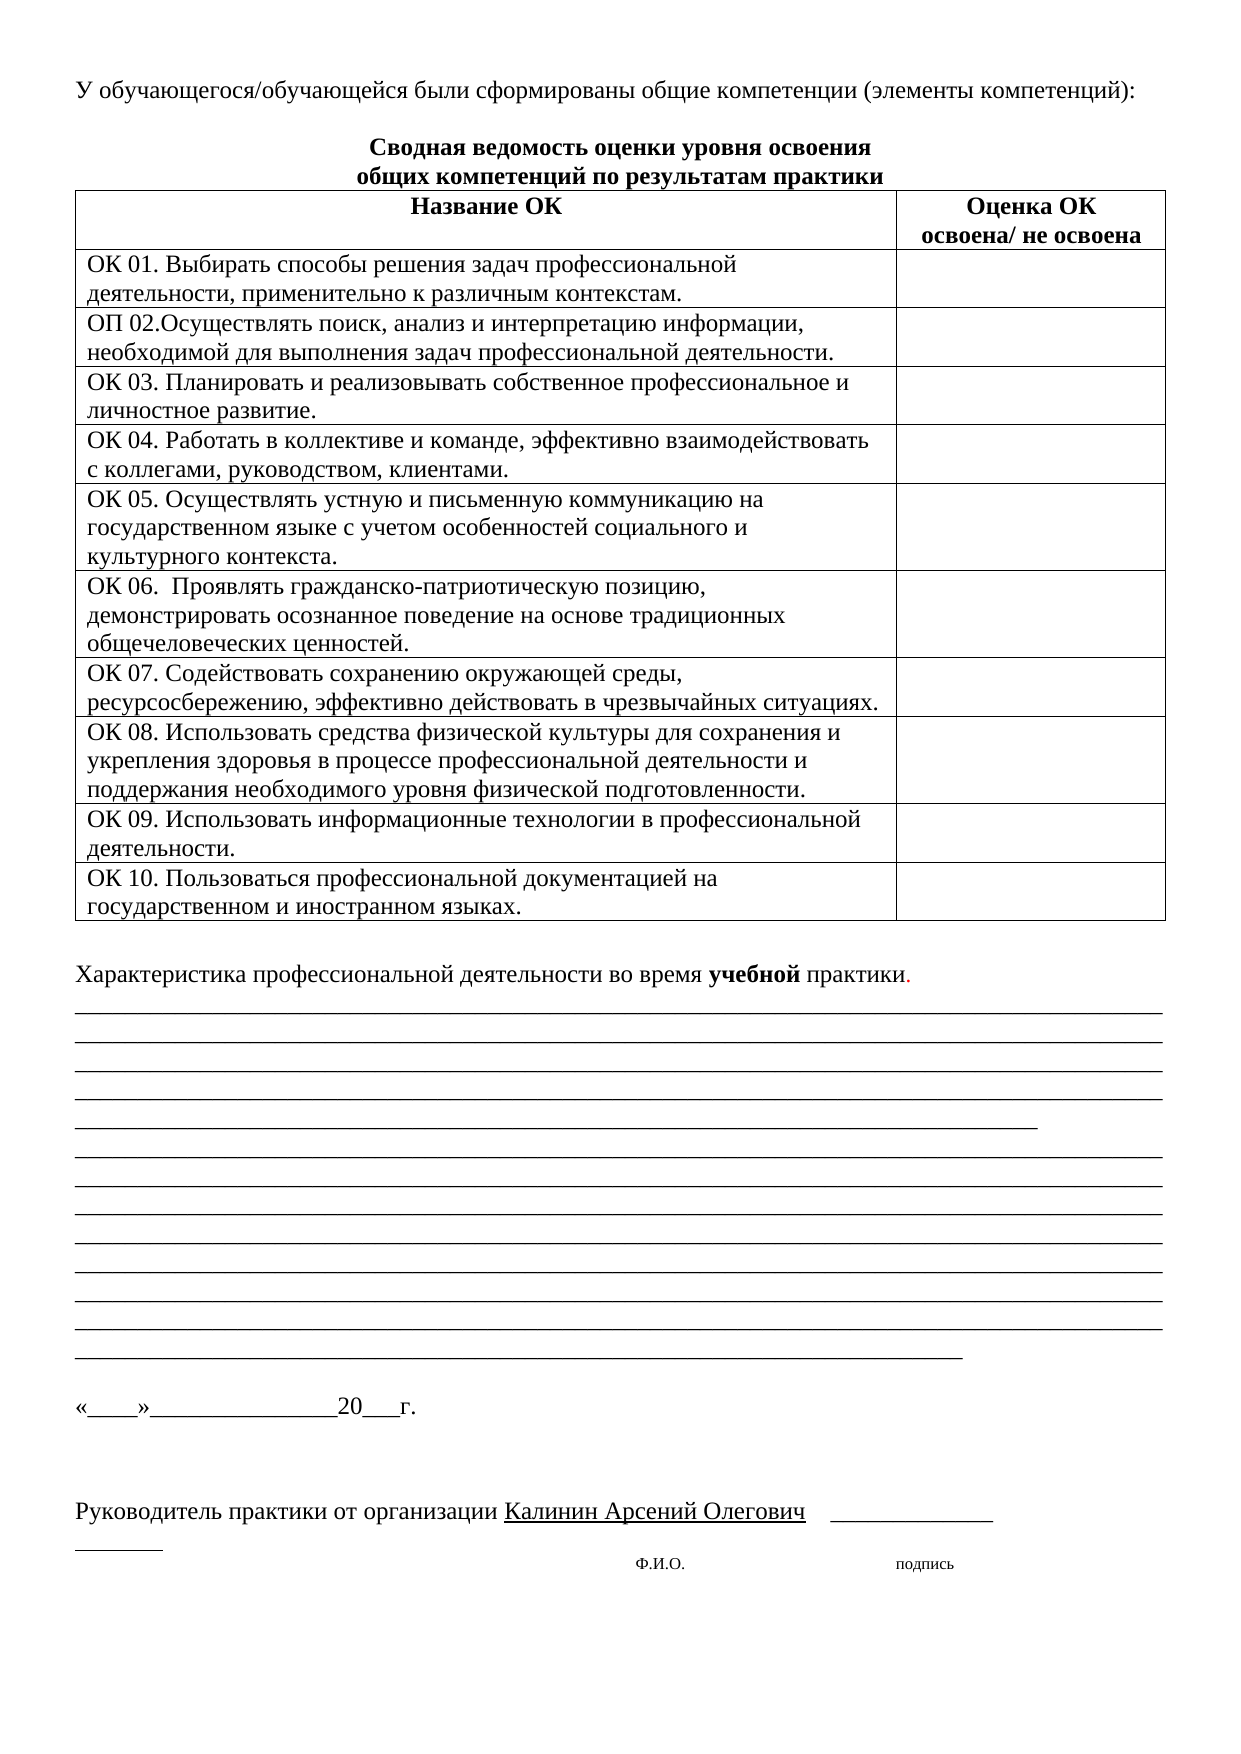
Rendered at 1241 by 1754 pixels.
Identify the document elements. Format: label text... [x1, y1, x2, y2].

table_cell ОК 01. Выбирать способы решения задач профессиональной деятельности, применительно к различным контекстам. [76, 250, 896, 307]
table_cell [897, 863, 1165, 920]
text Ф.И.О. подпись [75, 1554, 1165, 1573]
table_cell [897, 425, 1165, 483]
table_header Оценка ОК освоена/ не освоена [897, 191, 1165, 248]
table_cell [897, 250, 1165, 307]
text Руководитель практики от организации Калинин Арсений Олегович _____________ [75, 1496, 1165, 1525]
text _________________________________________________________________________________________________________________________________________________________________________________________________________________________________________________________________________________________________________________________________________________________________________________________________________________________________________ [75, 988, 1165, 1132]
table_cell [897, 804, 1165, 862]
table_cell [897, 484, 1165, 570]
table_cell [897, 717, 1165, 803]
table_cell [897, 658, 1165, 716]
table_cell ОК 03. Планировать и реализовывать собственное профессиональное и личностное развитие. [76, 367, 896, 424]
table_header Название ОК [76, 191, 896, 248]
text общих компетенций по результатам практики [75, 161, 1165, 190]
text ________________________________________________________________________________________________________________________________________________________________________________________________________________________________________________________________________________________________________________________________________________________________________________________________________________________________________________________________________________________________________________________________________________________________________________________________________________________________________________________________________________________________________ [75, 1132, 1165, 1362]
table_cell [897, 571, 1165, 657]
table_cell [897, 308, 1165, 366]
table_cell ОК 08. Использовать средства физической культуры для сохранения и укрепления здоровья в процессе профессиональной деятельности и поддержания необходимого уровня физической подготовленности. [76, 717, 896, 803]
text «____»_______________20___г. [75, 1391, 1165, 1419]
table_cell [897, 367, 1165, 424]
table_cell ОК 09. Использовать информационные технологии в профессиональной деятельности. [76, 804, 896, 862]
table_cell ОК 05. Осуществлять устную и письменную коммуникацию на государственном языке с учетом особенностей социального и культурного контекста. [76, 484, 896, 570]
table_cell ОК 06. Проявлять гражданско-патриотическую позицию, демонстрировать осознанное поведение на основе традиционных общечеловеческих ценностей. [76, 571, 896, 657]
table_cell ОК 04. Работать в коллективе и команде, эффективно взаимодействовать с коллегами, руководством, клиентами. [76, 425, 896, 483]
text У обучающегося/обучающейся были сформированы общие компетенции (элементы компетенций): [75, 75, 1165, 104]
table_cell ОК 10. Пользоваться профессиональной документацией на государственном и иностранном языках. [76, 863, 896, 920]
text Сводная ведомость оценки уровня освоения [75, 132, 1165, 161]
text Характеристика профессиональной деятельности во время учебной практики. [75, 959, 1165, 988]
table_cell ОК 07. Содействовать сохранению окружающей среды, ресурсосбережению, эффективно действовать в чрезвычайных ситуациях. [76, 658, 896, 716]
table_cell ОП 02.Осуществлять поиск, анализ и интерпретацию информации, необходимой для выполнения задач профессиональной деятельности. [76, 308, 896, 366]
